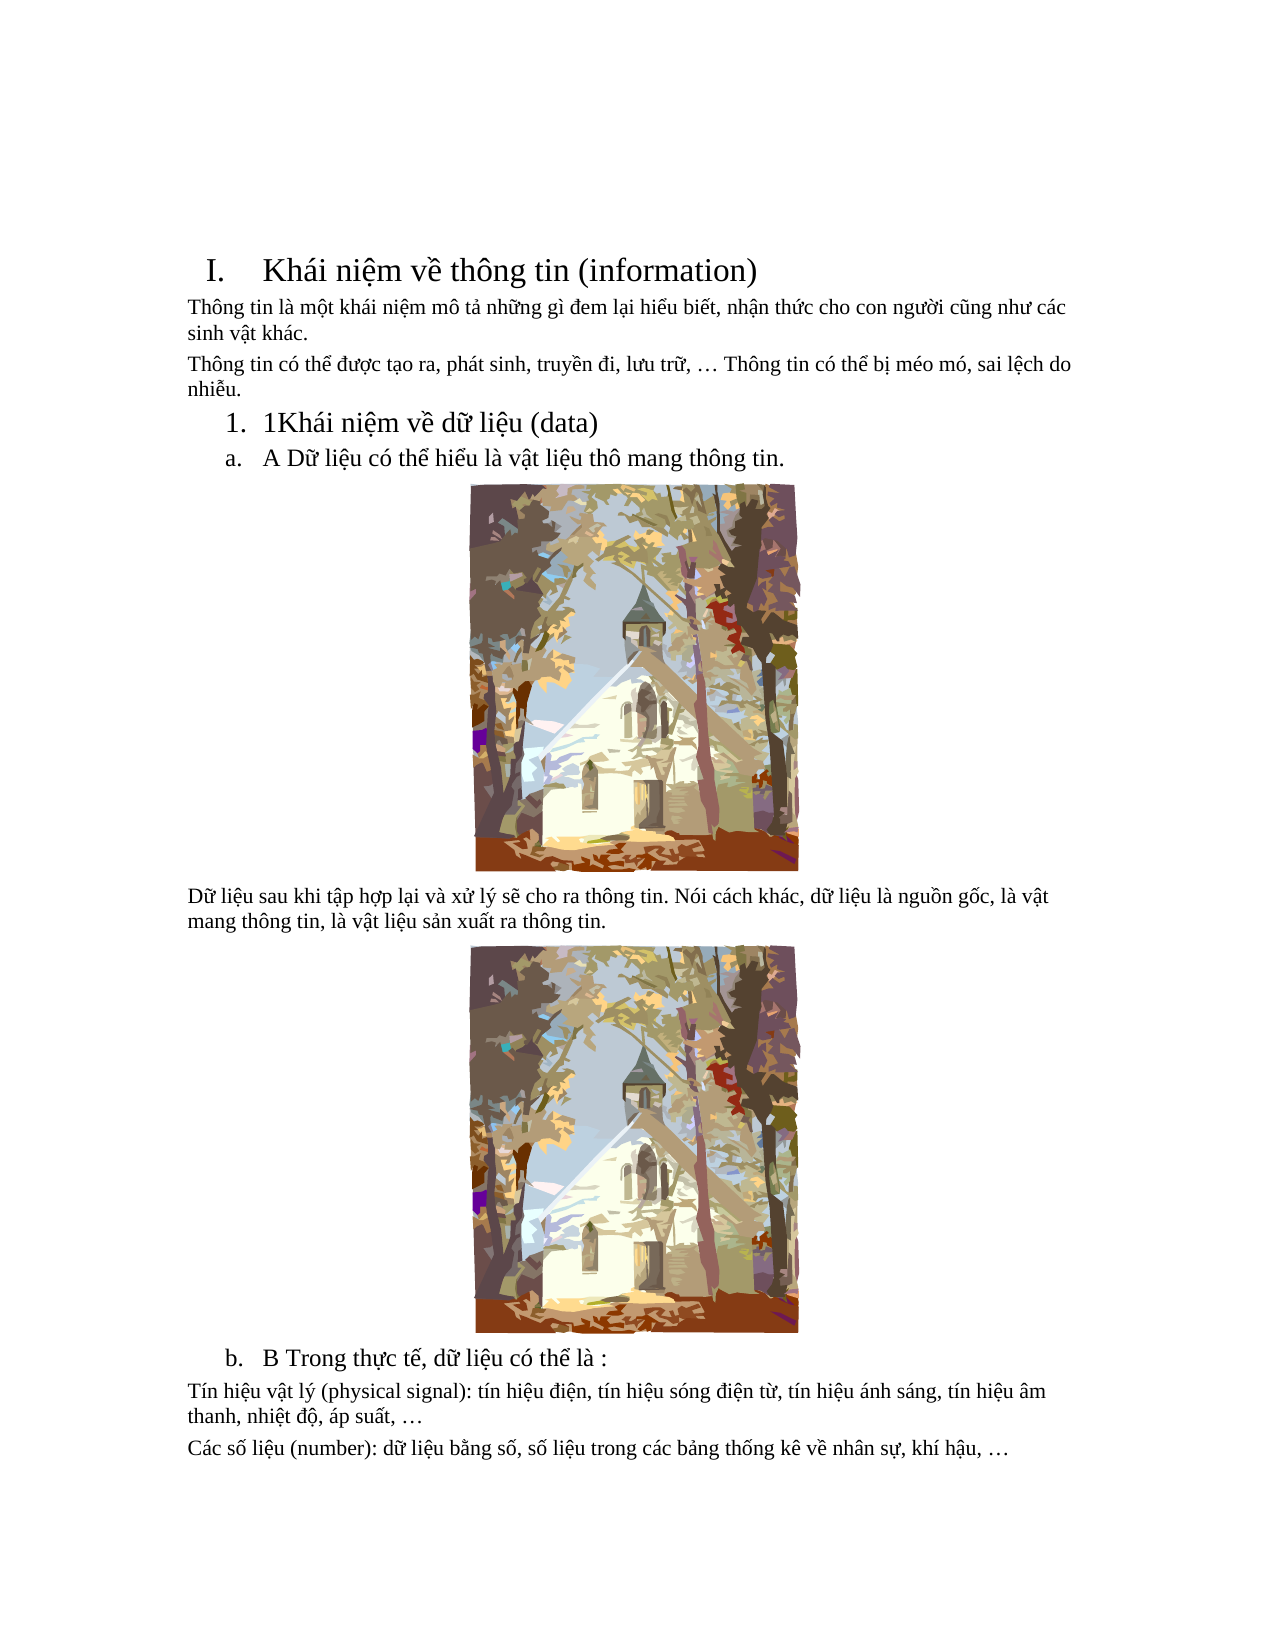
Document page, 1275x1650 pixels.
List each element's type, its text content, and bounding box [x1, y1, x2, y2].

text Tín hiệu vật lý (physical signal): tín hiệu điện, tín hiệu sóng điện từ, tín hiệu ánh sáng, tín hiệu âm thanh, nhiệt độ, áp suất, … [187, 1378, 1087, 1428]
text Các số liệu (number): dữ liệu bằng số, số liệu trong các bảng thống kê về nhân sự, khí hậu, … [187, 1434, 1087, 1460]
text Thông tin là một khái niệm mô tả những gì đem lại hiểu biết, nhận thức cho con người cũng như các sinh vật khác. [187, 294, 1087, 345]
text Dữ liệu sau khi tập hợp lại và xử lý sẽ cho ra thông tin. Nói cách khác, dữ liệu là nguồn gốc, là vật mang thông tin, là vật liệu sản xuất ra thông tin. [187, 883, 1087, 934]
text 1Khái niệm về dữ liệu (data) [225, 406, 1087, 439]
text B Trong thực tế, dữ liệu có thể là : [225, 1343, 1087, 1372]
text Thông tin có thể được tạo ra, phát sinh, truyền đi, lưu trữ, … Thông tin có thể bị méo mó, sai lệch do nhiễu. [187, 351, 1087, 401]
text Khái niệm về thông tin (information) [225, 250, 1087, 288]
text A Dữ liệu có thể hiểu là vật liệu thô mang thông tin. [225, 443, 1087, 472]
